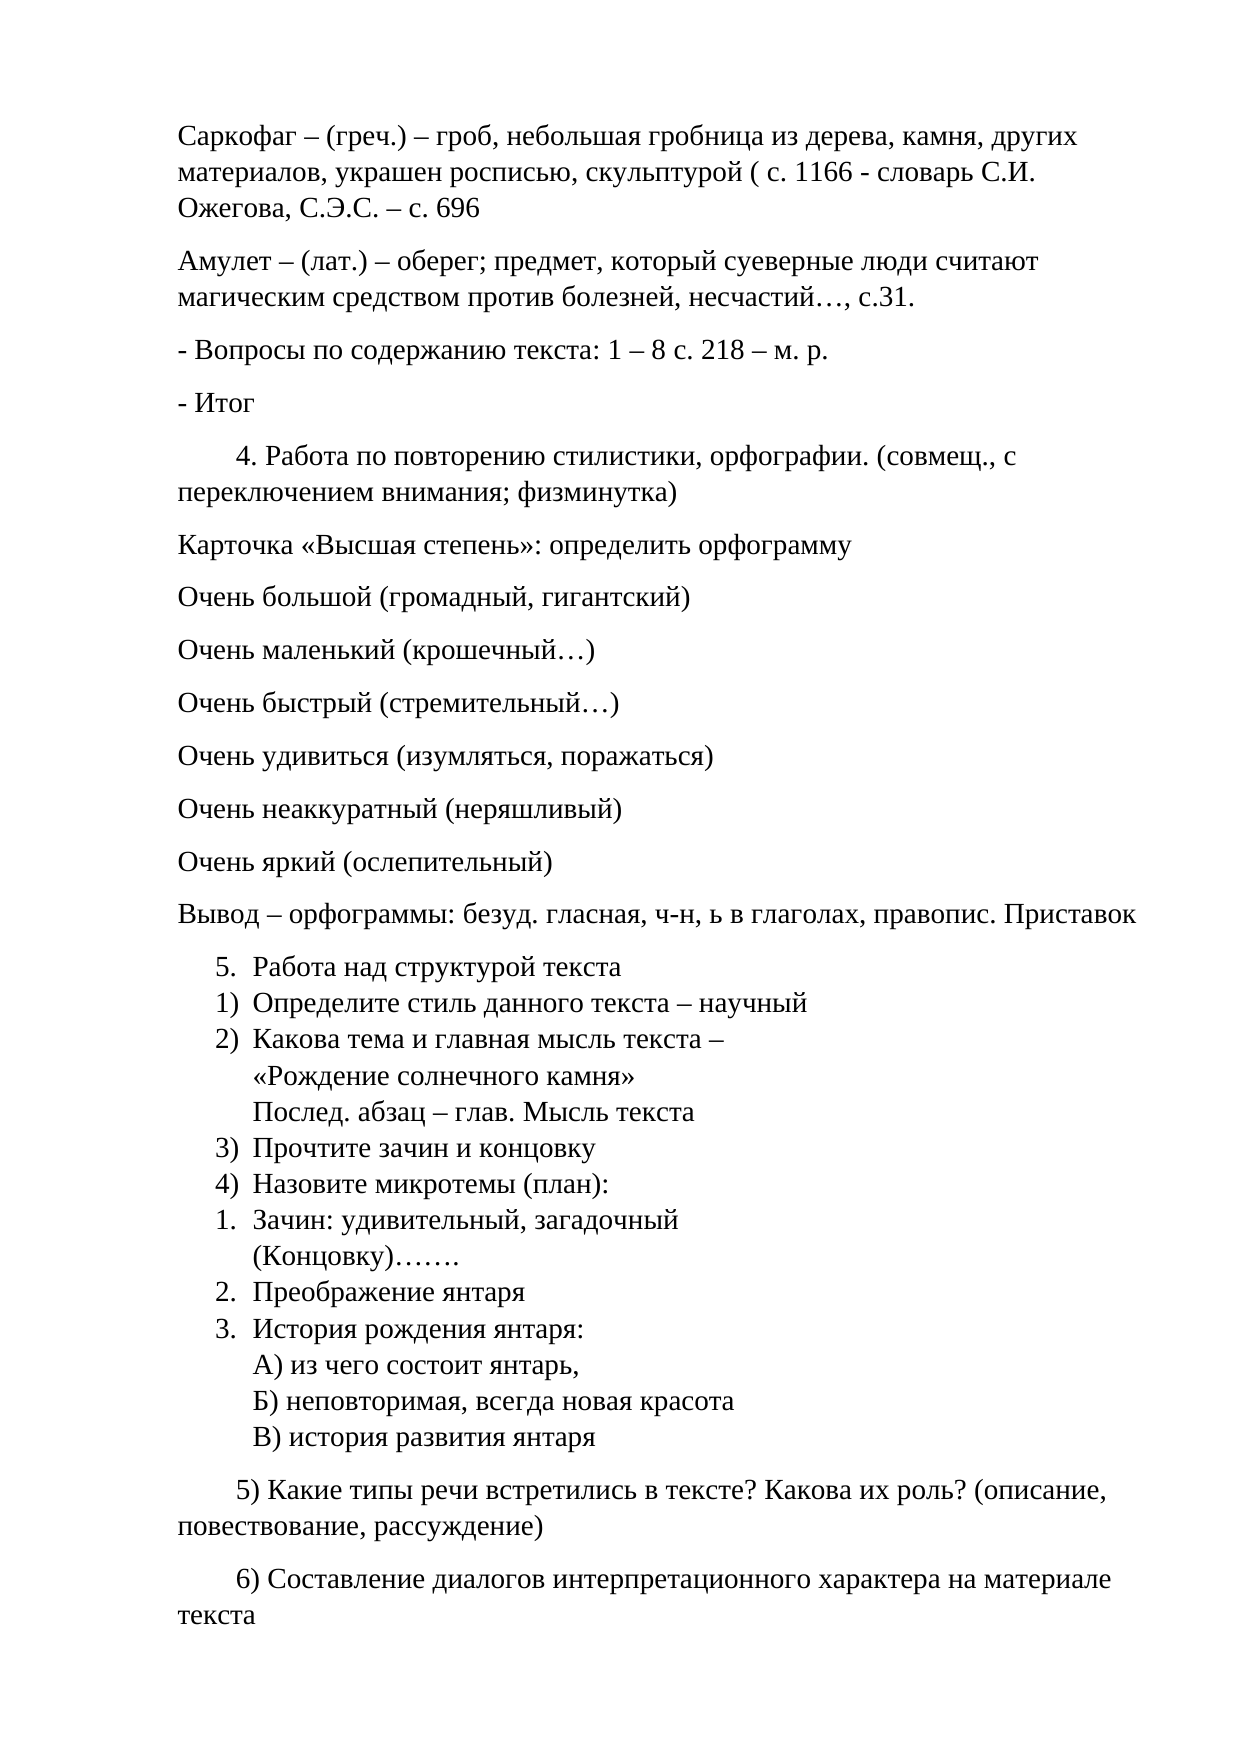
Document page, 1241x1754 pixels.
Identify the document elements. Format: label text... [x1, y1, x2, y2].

list Послед. абзац – глав. Мысль текста [252, 1094, 1152, 1127]
text Саркофаг – (греч.) – гроб, небольшая гробница из дерева, камня, других материалов, украшен росписью, скульптурой ( с. 1166 - словарь С.И. Ожегова, С.Э.С. – с. 696 [177, 118, 1152, 224]
list История рождения янтаря: [215, 1311, 1152, 1344]
list Преображение янтаря [215, 1274, 1152, 1308]
text - Вопросы по содержанию текста: 1 – 8 c. 218 – м. р. [177, 332, 1152, 366]
list Какова тема и главная мысль текста – [215, 1022, 1152, 1055]
list Зачин: удивительный, загадочный [215, 1202, 1152, 1236]
text Карточка «Высшая степень»: определить орфограмму [177, 527, 1152, 560]
list Определите стиль данного текста – научный [215, 985, 1152, 1019]
text Очень маленький (крошечный…) [177, 632, 1152, 666]
list Б) неповторимая, всегда новая красота [252, 1383, 1152, 1417]
text 4. Работа по повторению стилистики, орфографии. (совмещ., с переключением внимания; физминутка) [177, 438, 1152, 507]
text 5) Какие типы речи встретились в тексте? Какова их роль? (описание, повествование, рассуждение) [177, 1472, 1152, 1542]
list Прочтите зачин и концовку [215, 1130, 1152, 1163]
text Очень яркий (ослепительный) [177, 844, 1152, 877]
text - Итог [177, 385, 1152, 418]
list Работа над структурой текста [215, 949, 1152, 983]
text 6) Составление диалогов интерпретационного характера на материале текста [177, 1561, 1152, 1631]
text Вывод – орфограммы: безуд. гласная, ч-н, ь в глаголах, правопис. Приставок [177, 896, 1152, 930]
text Очень удивиться (изумляться, поражаться) [177, 738, 1152, 772]
list Назовите микротемы (план): [215, 1166, 1152, 1200]
text Амулет – (лат.) – оберег; предмет, который суеверные люди считают магическим средством против болезней, несчастий…, с.31. [177, 243, 1152, 313]
text Очень большой (громадный, гигантский) [177, 579, 1152, 613]
text Очень быстрый (стремительный…) [177, 685, 1152, 719]
list А) из чего состоит янтарь, [252, 1347, 1152, 1380]
list В) история развития янтаря [252, 1419, 1152, 1453]
list «Рождение солнечного камня» [252, 1058, 1152, 1091]
list (Концовку)……. [252, 1238, 1152, 1272]
text Очень неаккуратный (неряшливый) [177, 791, 1152, 824]
